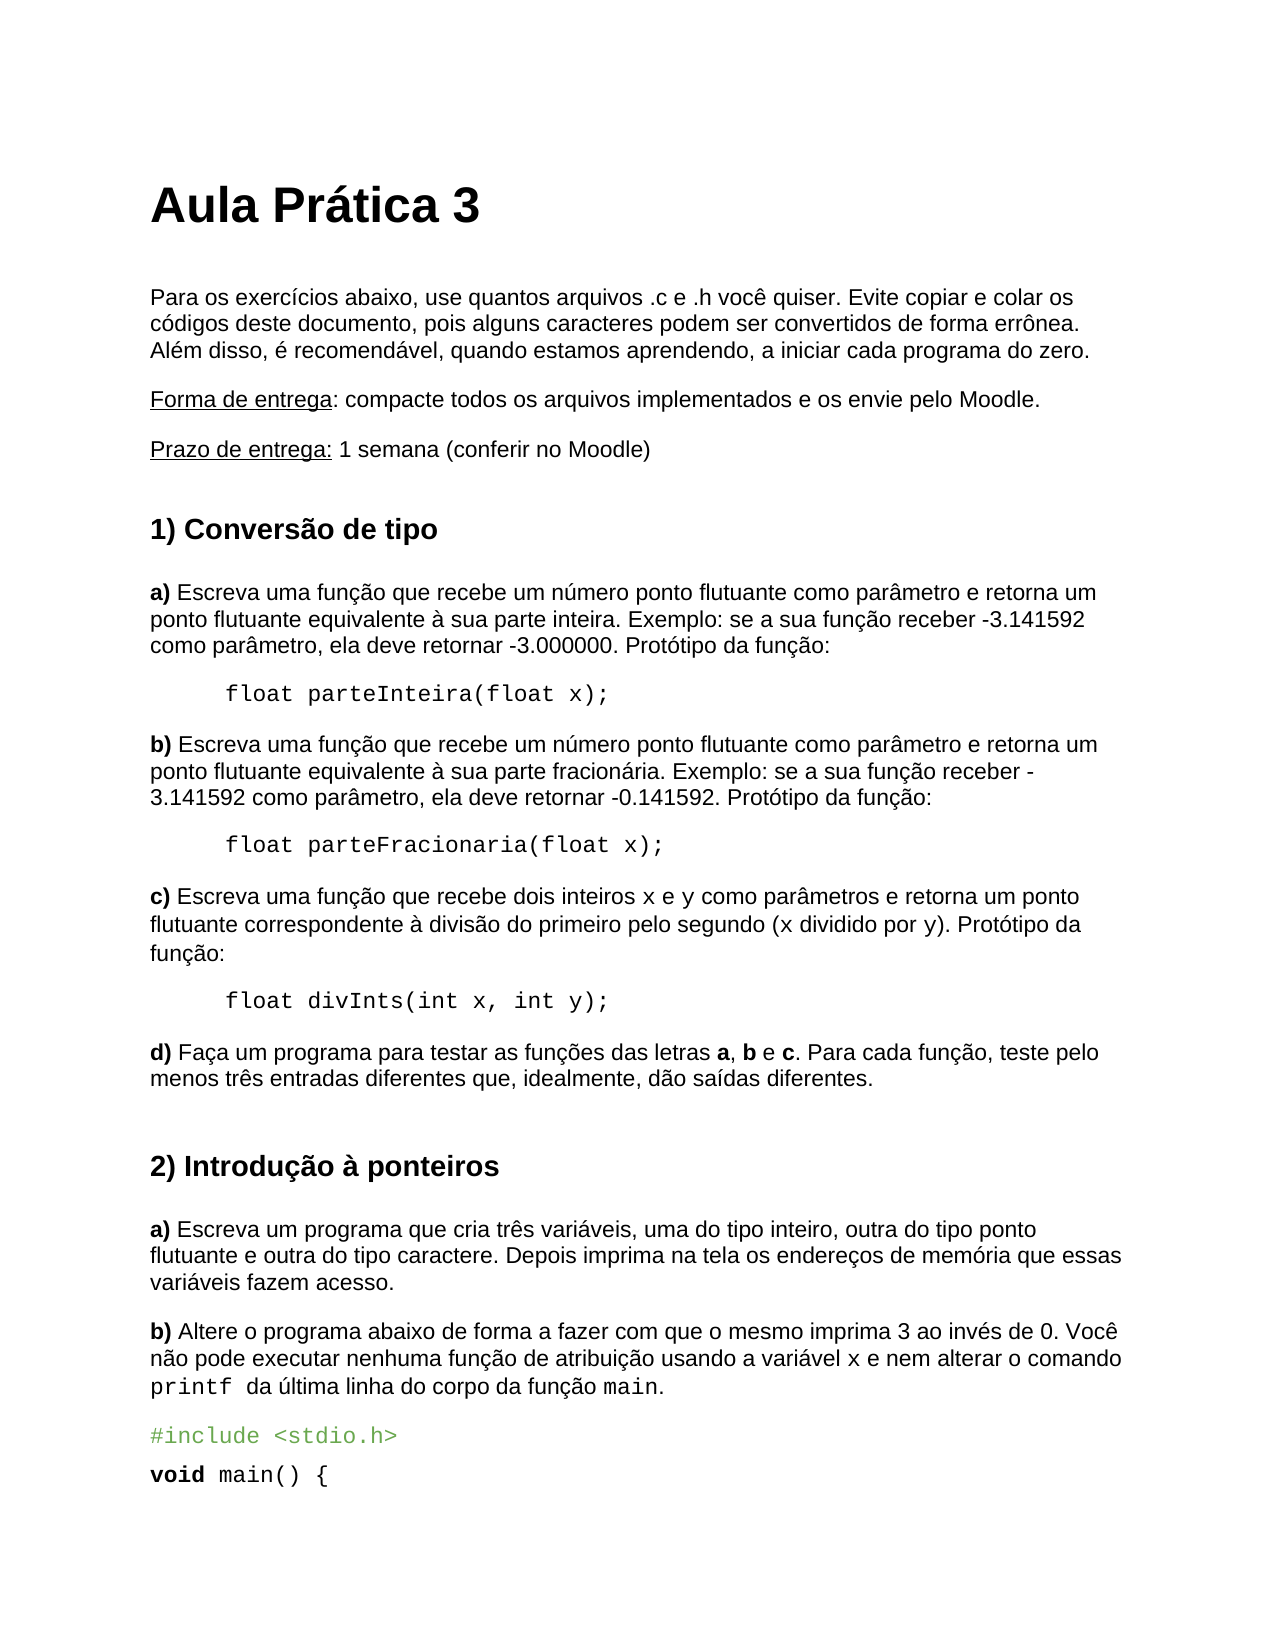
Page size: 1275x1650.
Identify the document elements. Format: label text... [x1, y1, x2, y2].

text c) Escreva uma função que recebe dois inteiros x e y como parâmetros e retorna um ponto flutuante correspondente à divisão do primeiro pelo segundo (x dividido por y). Protótipo da função: [150, 883, 1125, 966]
text void main() { [150, 1463, 1125, 1489]
text 2) Introdução à ponteiros [150, 1149, 1125, 1182]
text float divInts(int x, int y); [150, 989, 1125, 1016]
text Prazo de entrega: 1 semana (conferir no Moodle) [150, 436, 1125, 462]
text float parteFracionaria(float x); [150, 834, 1125, 860]
text b) Escreva uma função que recebe um número ponto flutuante como parâmetro e retorna um ponto flutuante equivalente à sua parte fracionária. Exemplo: se a sua função receber -3.141592 como parâmetro, ela deve retornar -0.141592. Protótipo da função: [150, 731, 1125, 810]
text d) Faça um programa para testar as funções das letras a, b e c. Para cada função, teste pelo menos três entradas diferentes que, idealmente, dão saídas diferentes. [150, 1039, 1125, 1092]
text b) Altere o programa abaixo de forma a fazer com que o mesmo imprima 3 ao invés de 0. Você não pode executar nenhuma função de atribuição usando a variável x e nem alterar o comando printf da última linha do corpo da função main. [150, 1318, 1125, 1401]
subtitle Aula Prática 3 [150, 175, 1125, 232]
text 1) Conversão de tipo [150, 512, 1125, 546]
text Forma de entrega: compacte todos os arquivos implementados e os envie pelo Moodle. [150, 386, 1125, 413]
text a) Escreva um programa que cria três variáveis, uma do tipo inteiro, outra do tipo ponto flutuante e outra do tipo caractere. Depois imprima na tela os endereços de memória que essas variáveis fazem acesso. [150, 1216, 1125, 1295]
text float parteInteira(float x); [150, 682, 1125, 708]
text #include <stdio.h> [150, 1425, 1125, 1451]
text a) Escreva uma função que recebe um número ponto flutuante como parâmetro e retorna um ponto flutuante equivalente à sua parte inteira. Exemplo: se a sua função receber -3.141592 como parâmetro, ela deve retornar -3.000000. Protótipo da função: [150, 579, 1125, 658]
text Para os exercícios abaixo, use quantos arquivos .c e .h você quiser. Evite copiar e colar os códigos deste documento, pois alguns caracteres podem ser convertidos de forma errônea. Além disso, é recomendável, quando estamos aprendendo, a iniciar cada programa do zero. [150, 284, 1125, 363]
